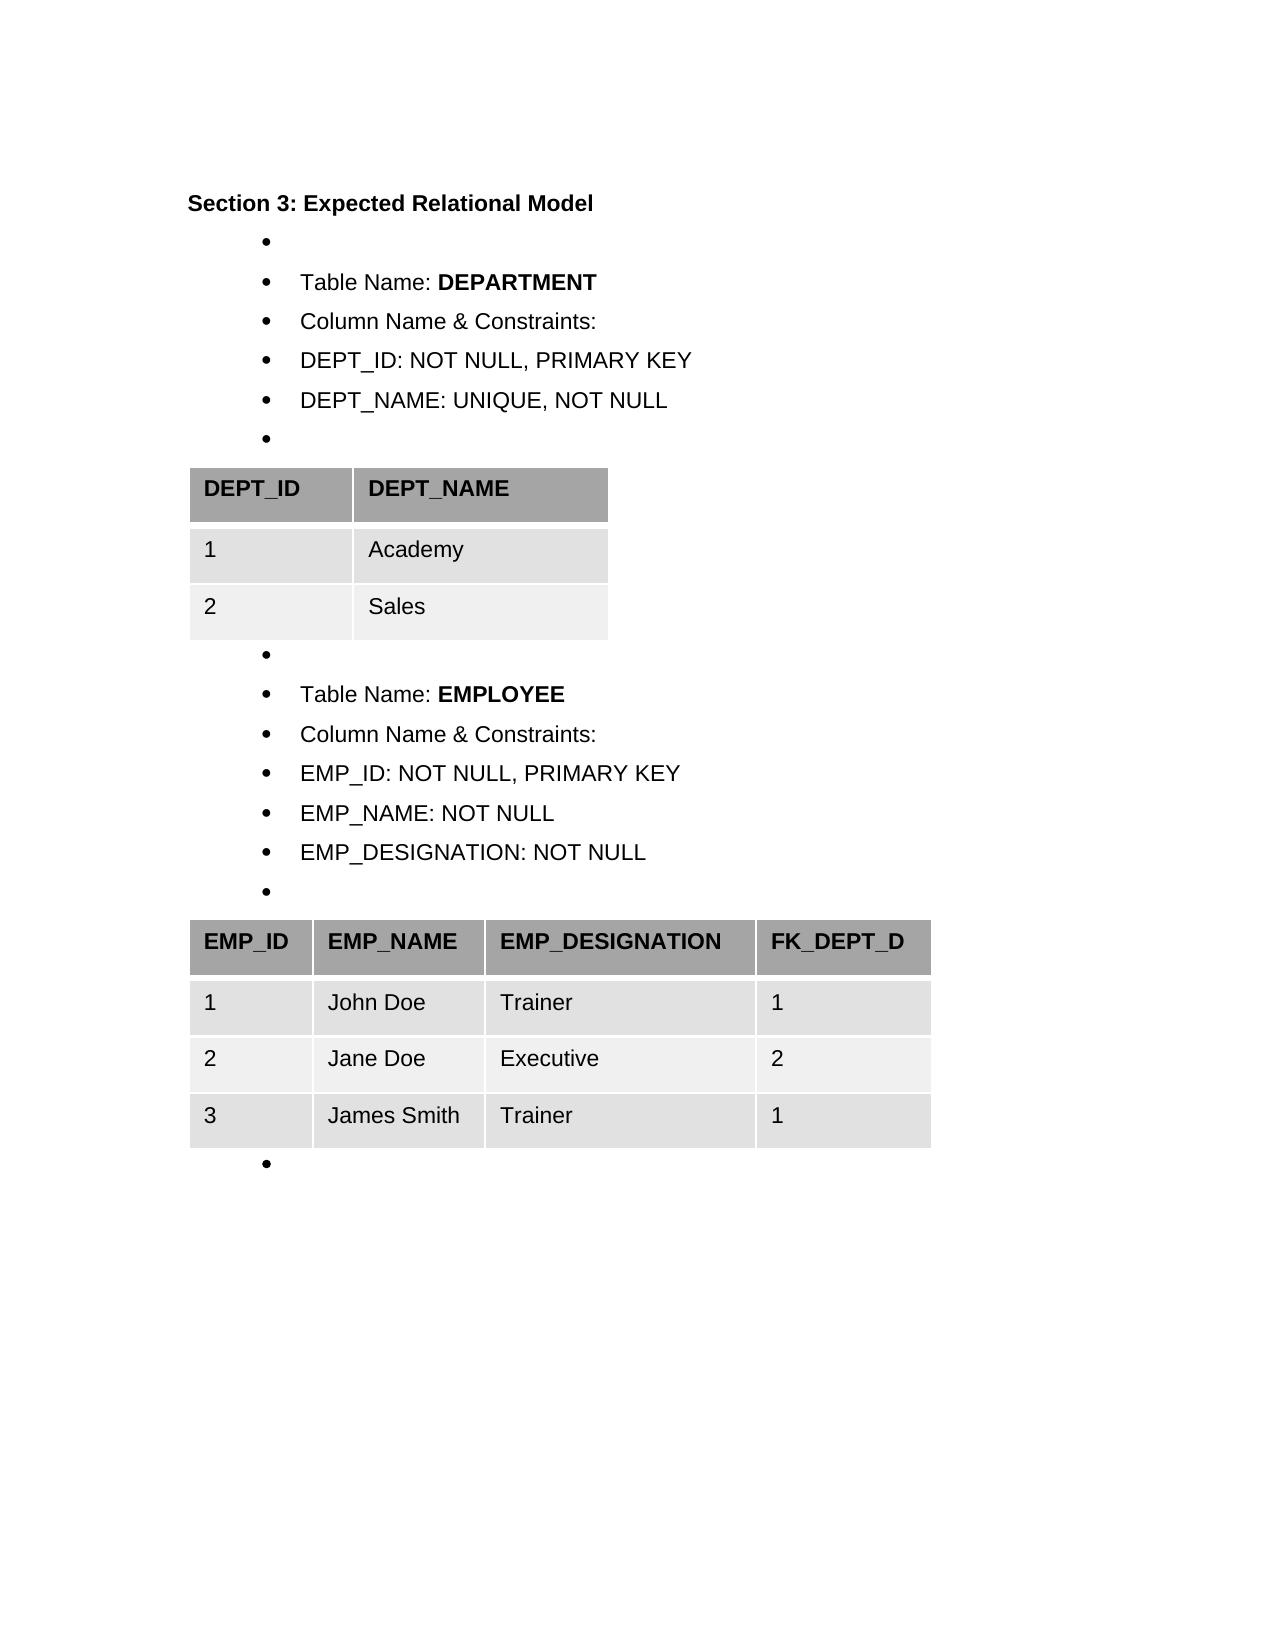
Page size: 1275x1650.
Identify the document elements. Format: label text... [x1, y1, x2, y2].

table_header EMP_DESIGNATION [486, 920, 755, 975]
list Column Name & Constraints: [262, 308, 1087, 334]
table_cell Jane Doe [314, 1038, 484, 1092]
table_header FK_DEPT_D [757, 920, 931, 975]
table_cell Executive [486, 1038, 755, 1092]
table_cell 2 [190, 1038, 312, 1092]
list DEPT_NAME: UNIQUE, NOT NULL [262, 387, 1087, 413]
list DEPT_ID: NOT NULL, PRIMARY KEY [262, 347, 1087, 374]
table_header DEPT_ID [190, 468, 352, 522]
table_cell Sales [354, 585, 608, 640]
list Table Name: EMPLOYEE [262, 681, 1087, 708]
table_cell 2 [190, 585, 352, 640]
list Column Name & Constraints: [262, 721, 1087, 747]
text Section 3: Expected Relational Model [187, 189, 1087, 216]
list EMP_DESIGNATION: NOT NULL [262, 839, 1087, 866]
table_cell Academy [354, 529, 608, 583]
table_cell 1 [757, 1094, 931, 1148]
list EMP_NAME: NOT NULL [262, 800, 1087, 826]
list Table Name: DEPARTMENT [262, 268, 1087, 295]
table_header EMP_NAME [314, 920, 484, 975]
table_cell James Smith [314, 1094, 484, 1148]
table_header DEPT_NAME [354, 468, 608, 522]
table_header EMP_ID [190, 920, 312, 975]
table_cell Trainer [486, 1094, 755, 1148]
table_cell 3 [190, 1094, 312, 1148]
table_cell 2 [757, 1038, 931, 1092]
table_cell 1 [757, 981, 931, 1035]
table_cell John Doe [314, 981, 484, 1035]
list EMP_ID: NOT NULL, PRIMARY KEY [262, 760, 1087, 787]
table_cell Trainer [486, 981, 755, 1035]
table_cell 1 [190, 981, 312, 1035]
table_cell 1 [190, 529, 352, 583]
